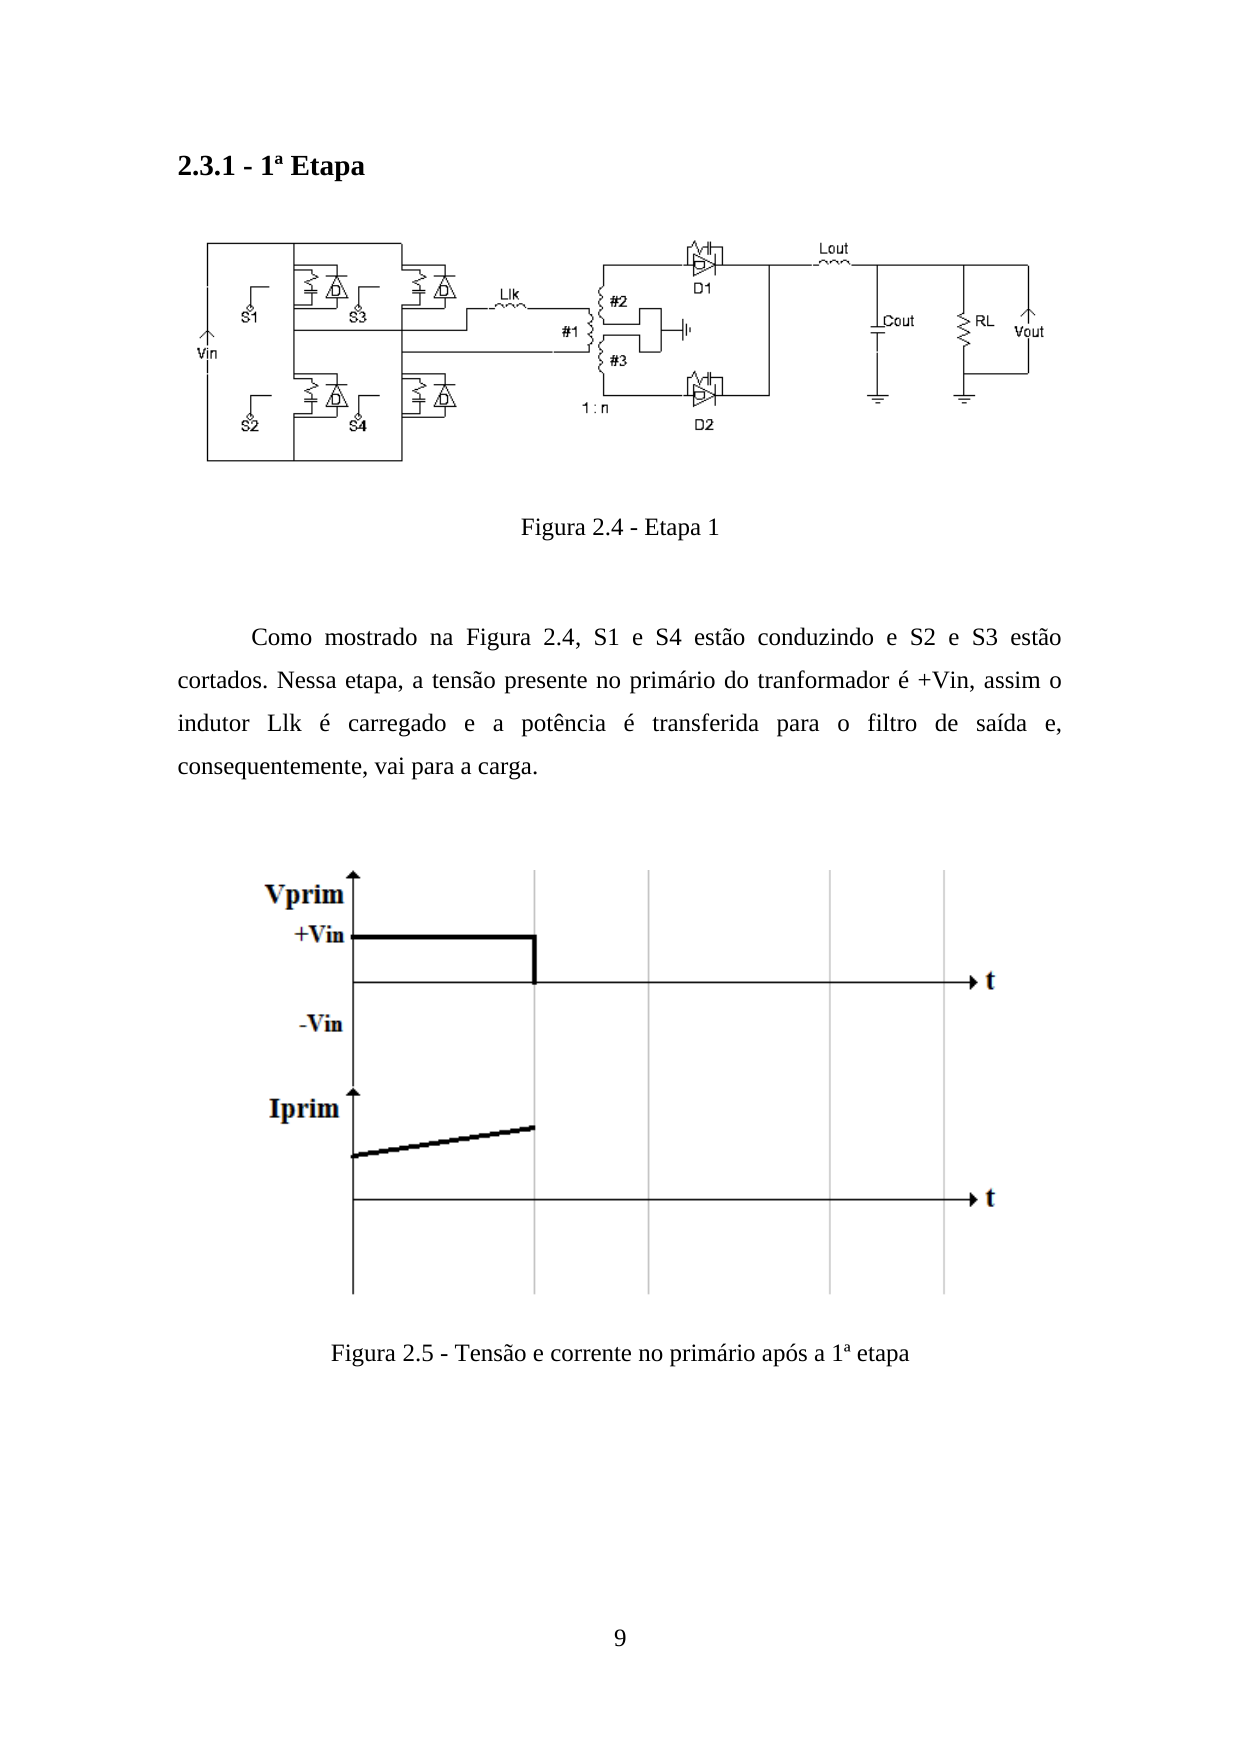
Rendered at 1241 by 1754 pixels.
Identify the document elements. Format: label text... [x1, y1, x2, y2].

subtitle 1ª Etapa [177, 148, 1063, 181]
picture [251, 870, 1017, 1307]
